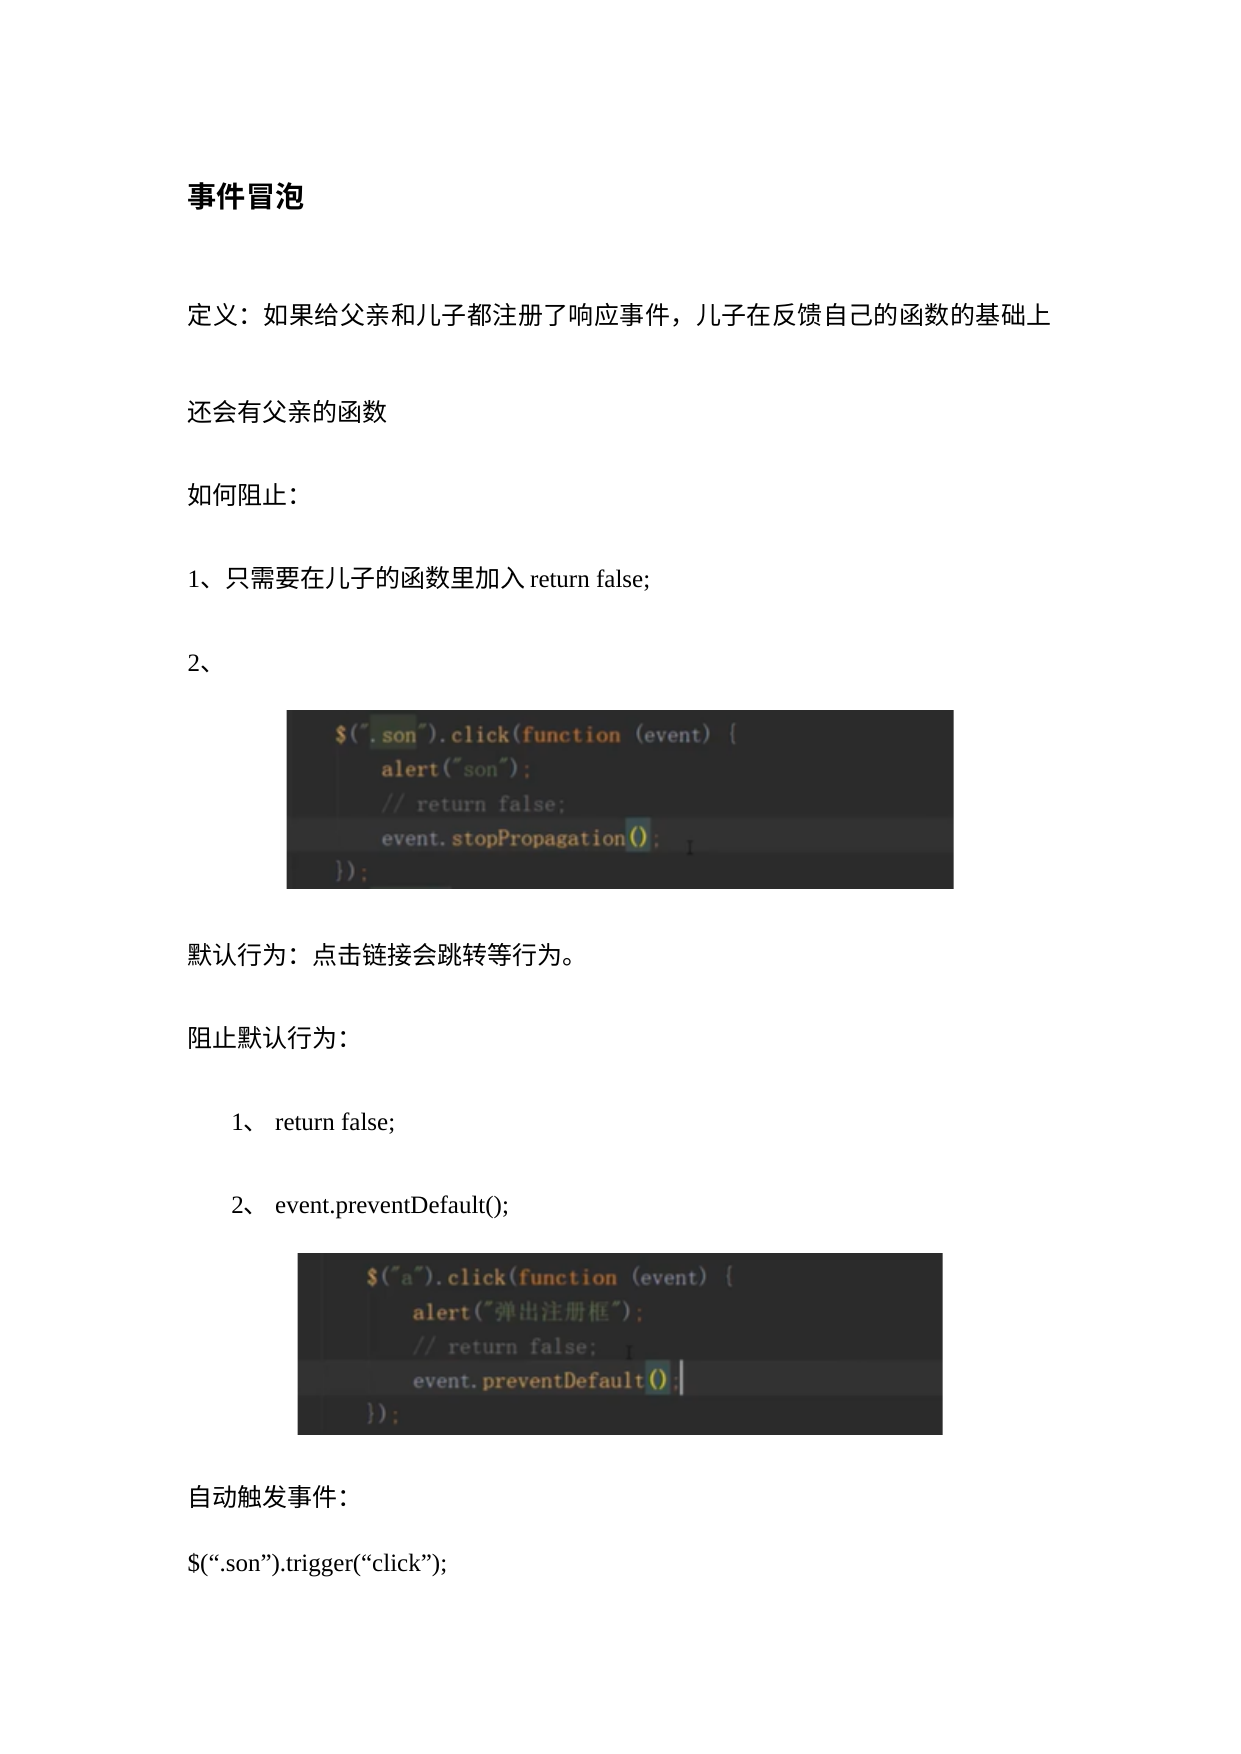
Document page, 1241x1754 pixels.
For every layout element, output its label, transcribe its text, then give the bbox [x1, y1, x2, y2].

text 1、只需要在儿子的函数里加入return false; [187, 544, 1053, 609]
text 阻止默认行为： [187, 1004, 1053, 1069]
text $(“.son”).trigger(“click”); [187, 1546, 1053, 1579]
picture [297, 1253, 943, 1435]
text 定义：如果给父亲和儿子都注册了响应事件，儿子在反馈自己的函数的基础上还会有父亲的函数 [187, 281, 1053, 443]
text 2、 [187, 628, 1053, 693]
text 如何阻止： [187, 461, 1053, 526]
list return false; [231, 1087, 1053, 1152]
text 默认行为：点击链接会跳转等行为。 [187, 921, 1053, 986]
subtitle 事件冒泡 [187, 162, 1053, 227]
picture [286, 710, 954, 889]
list event.preventDefault(); [231, 1170, 1053, 1235]
text 自动触发事件： [187, 1463, 1053, 1528]
